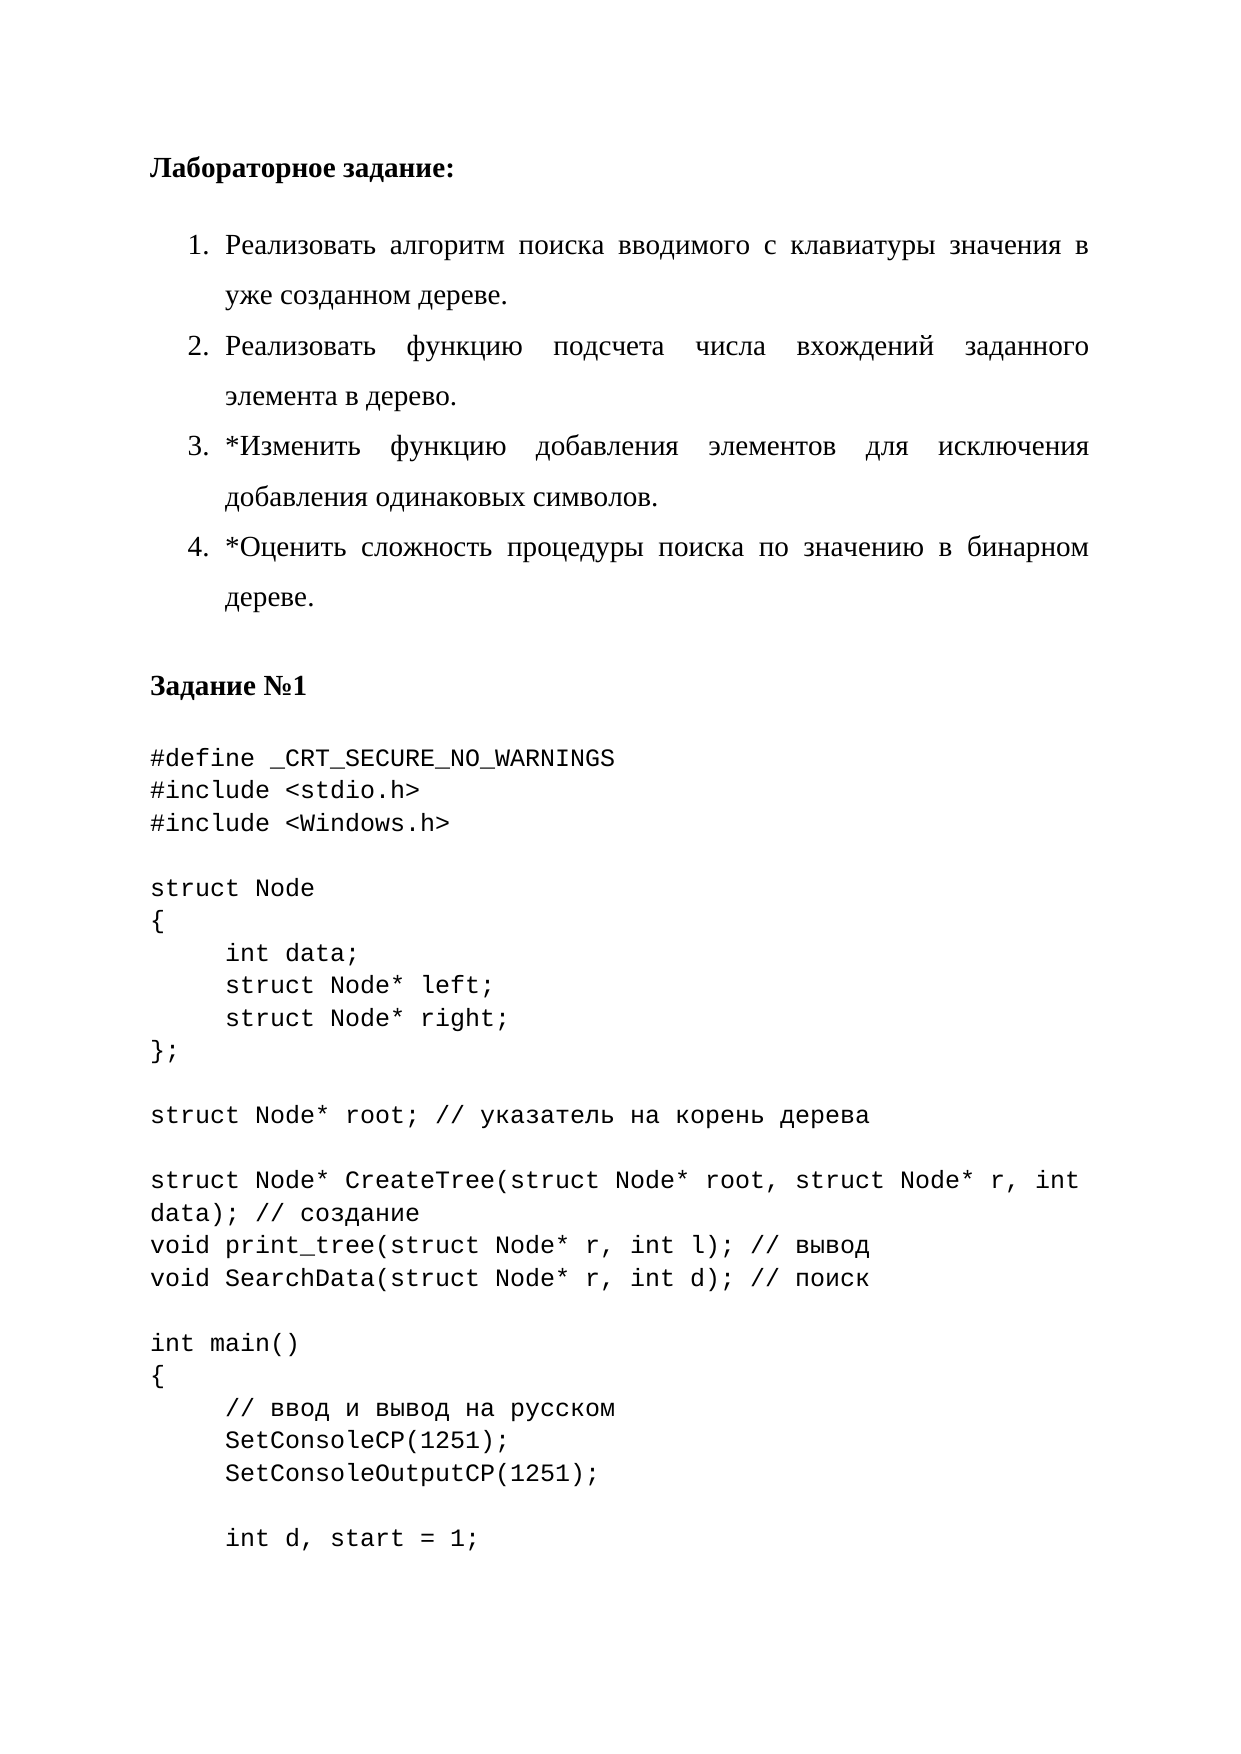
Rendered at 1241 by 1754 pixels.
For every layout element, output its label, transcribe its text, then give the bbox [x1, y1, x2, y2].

text struct Node* root; // указатель на корень дерева [150, 1103, 1090, 1131]
text // ввод и вывод на русском [150, 1395, 1090, 1423]
text Задание №1 [150, 668, 1090, 702]
text SetConsoleCP(1251); [150, 1428, 1090, 1456]
list *Изменить функцию добавления элементов для исключения добавления одинаковых символов. [187, 428, 1090, 512]
text void SearchData(struct Node* r, int d); // поиск [150, 1265, 1090, 1293]
text int main() [150, 1330, 1090, 1358]
list *Оценить сложность процедуры поиска по значению в бинарном дереве. [187, 529, 1090, 613]
text { [150, 908, 1090, 936]
text struct Node* CreateTree(struct Node* root, struct Node* r, int data); // создание [150, 1168, 1090, 1228]
text struct Node* left; [150, 973, 1090, 1001]
text #define _CRT_SECURE_NO_WARNINGS [150, 745, 1090, 773]
text { [150, 1363, 1090, 1391]
text #include <stdio.h> [150, 778, 1090, 806]
list Реализовать функцию подсчета числа вхождений заданного элемента в дерево. [187, 328, 1090, 412]
text void print_tree(struct Node* r, int l); // вывод [150, 1233, 1090, 1261]
text int d, start = 1; [150, 1525, 1090, 1553]
text struct Node* right; [150, 1005, 1090, 1033]
list Реализовать алгоритм поиска вводимого с клавиатуры значения в уже созданном дереве. [187, 227, 1090, 311]
text SetConsoleOutputCP(1251); [150, 1460, 1090, 1488]
text #include <Windows.h> [150, 810, 1090, 838]
text }; [150, 1038, 1090, 1066]
text int data; [150, 940, 1090, 968]
text struct Node [150, 875, 1090, 903]
text Лабораторное задание: [150, 150, 1090, 183]
